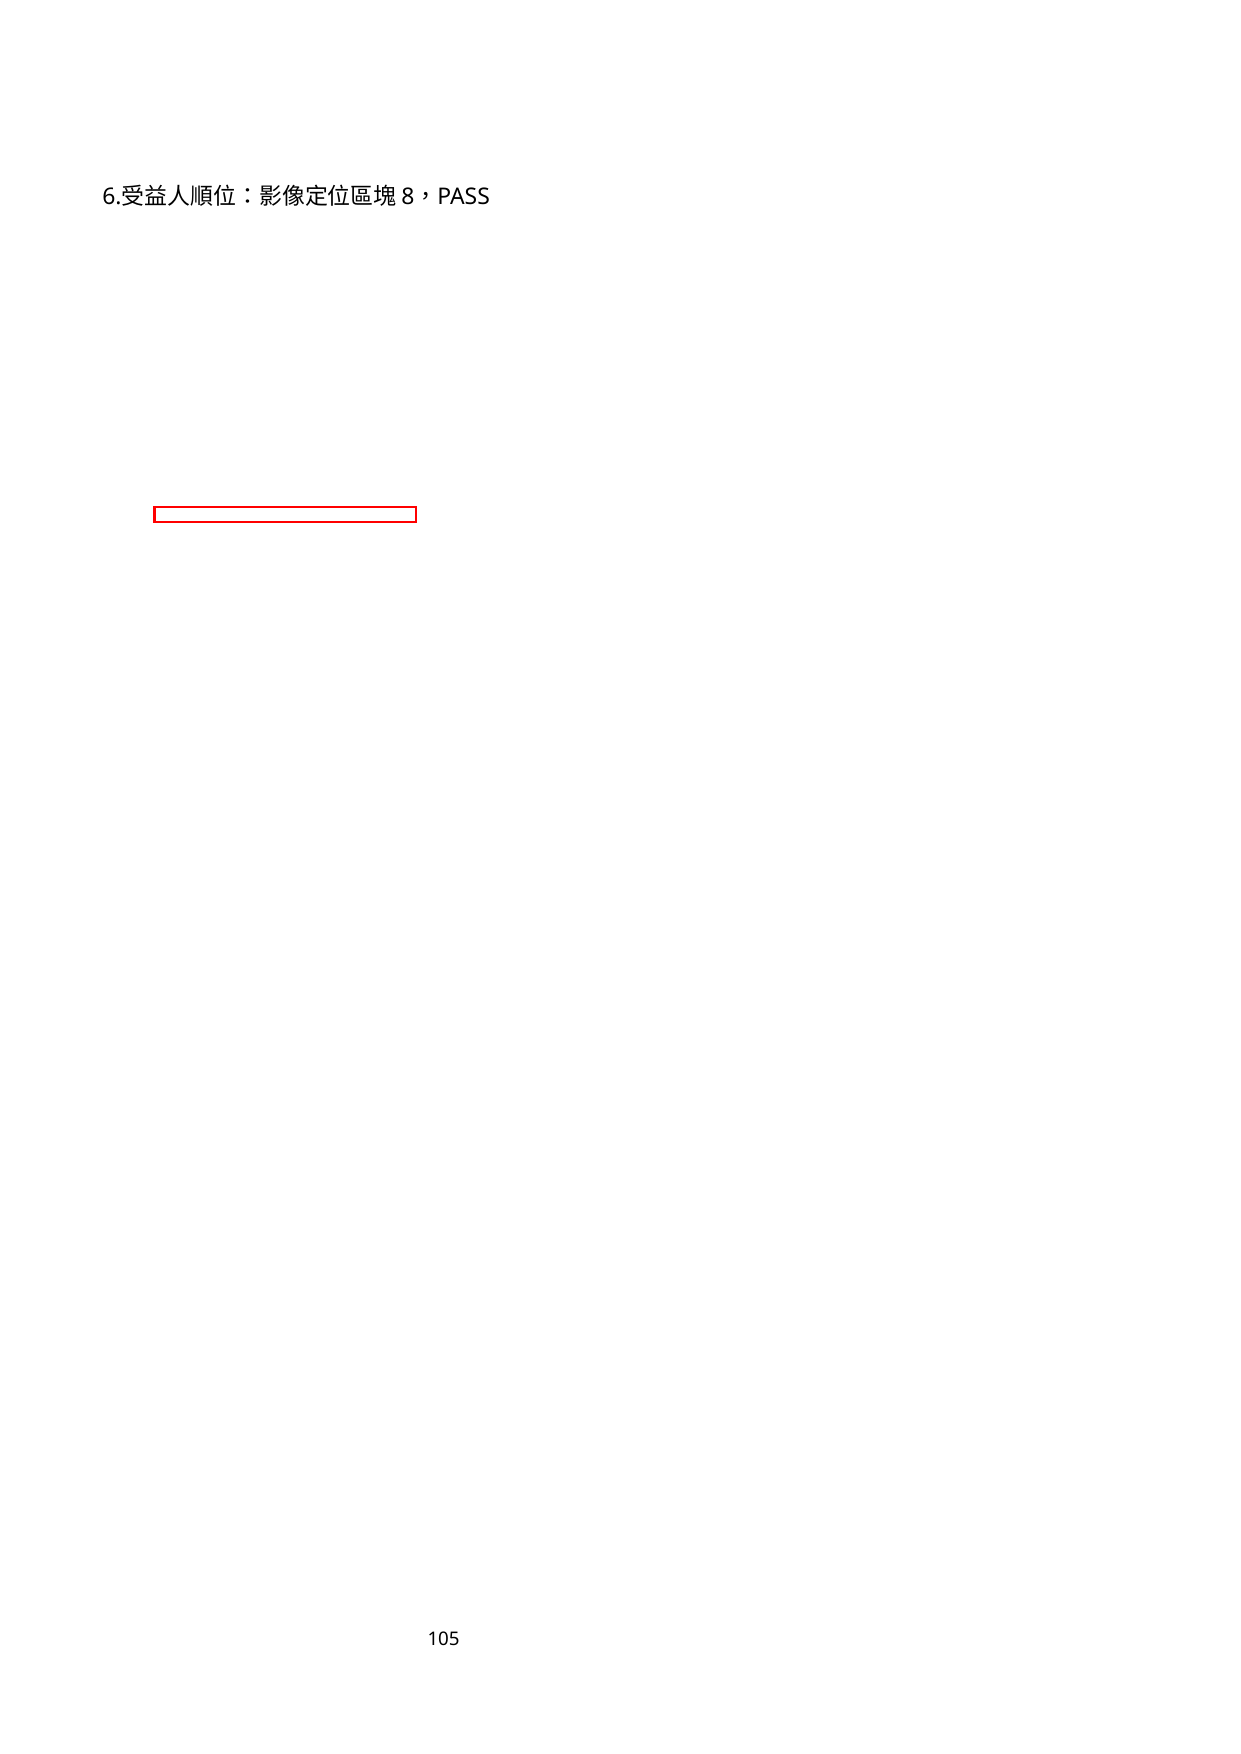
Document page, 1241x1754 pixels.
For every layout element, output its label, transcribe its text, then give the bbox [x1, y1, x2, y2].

text 6.受益人順位：影像定位區塊8，PASS [102, 162, 1053, 227]
